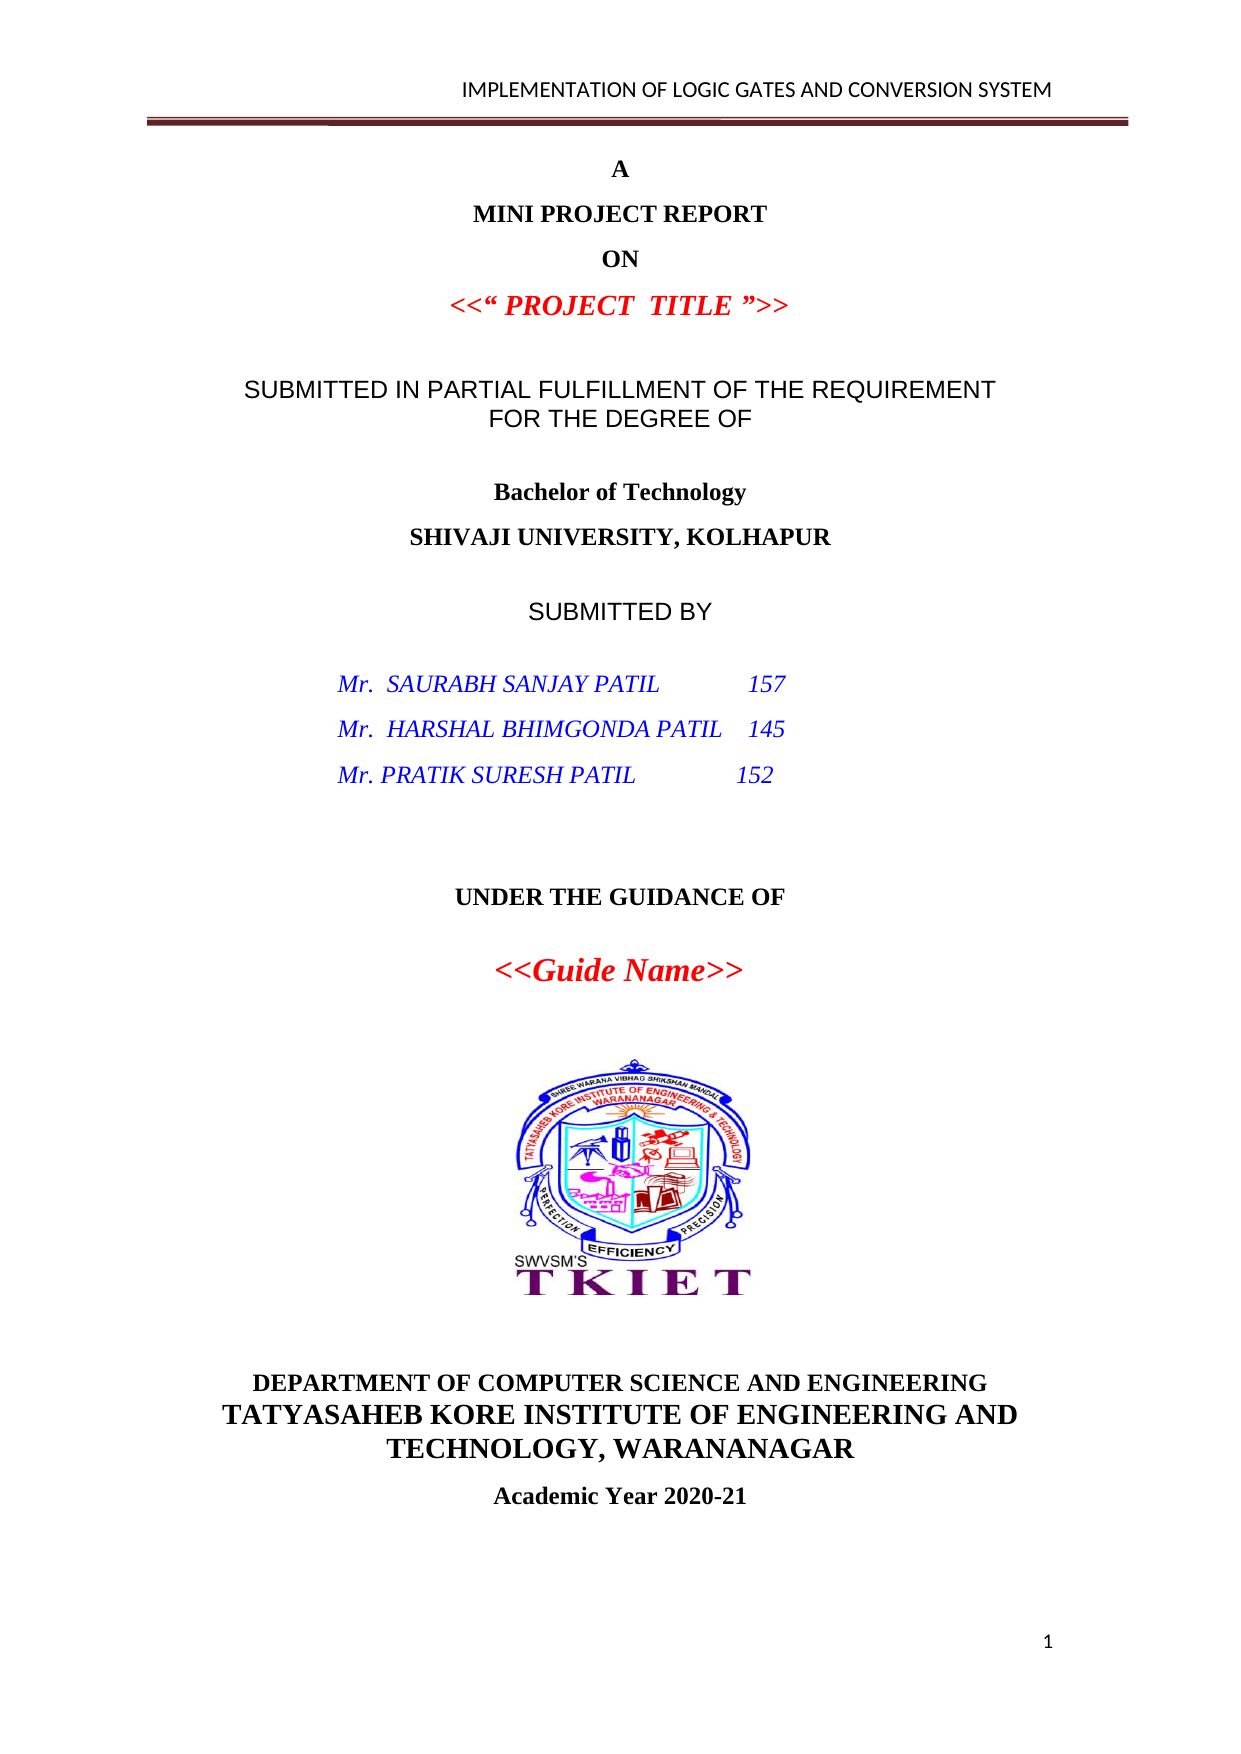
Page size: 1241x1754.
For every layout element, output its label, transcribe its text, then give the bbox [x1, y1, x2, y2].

text SHIVAJI UNIVERSITY, KOLHAPUR [187, 522, 1053, 551]
text FOR THE DEGREE OF [187, 404, 1053, 432]
text TATYASAHEB KORE INSTITUTE OF ENGINEERING AND TECHNOLOGY, WARANANAGAR [187, 1397, 1053, 1464]
text SUBMITTED IN PARTIAL FULFILLMENT OF THE REQUIREMENT [187, 375, 1053, 404]
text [187, 1368, 1053, 1397]
text ON [187, 244, 1053, 273]
text Mr. PRATIK SURESH PATIL 152 [187, 760, 1053, 788]
picture [514, 1059, 751, 1295]
text MINI PROJECT REPORT [187, 199, 1053, 228]
text Mr. SAURABH SANJAY PATIL 157 [187, 669, 1053, 698]
text <<“ PROJECT TITLE ”>> [187, 288, 1053, 322]
text <<Guide Name>> [187, 950, 1053, 989]
text Mr. HARSHAL BHIMGONDA PATIL 145 [187, 714, 1053, 743]
text SUBMITTED BY [187, 597, 1053, 625]
text Bachelor of Technology [187, 477, 1053, 505]
text UNDER THE GUIDANCE OF [187, 882, 1053, 911]
text Academic Year 2020-21 [187, 1481, 1053, 1509]
text A [187, 154, 1053, 183]
